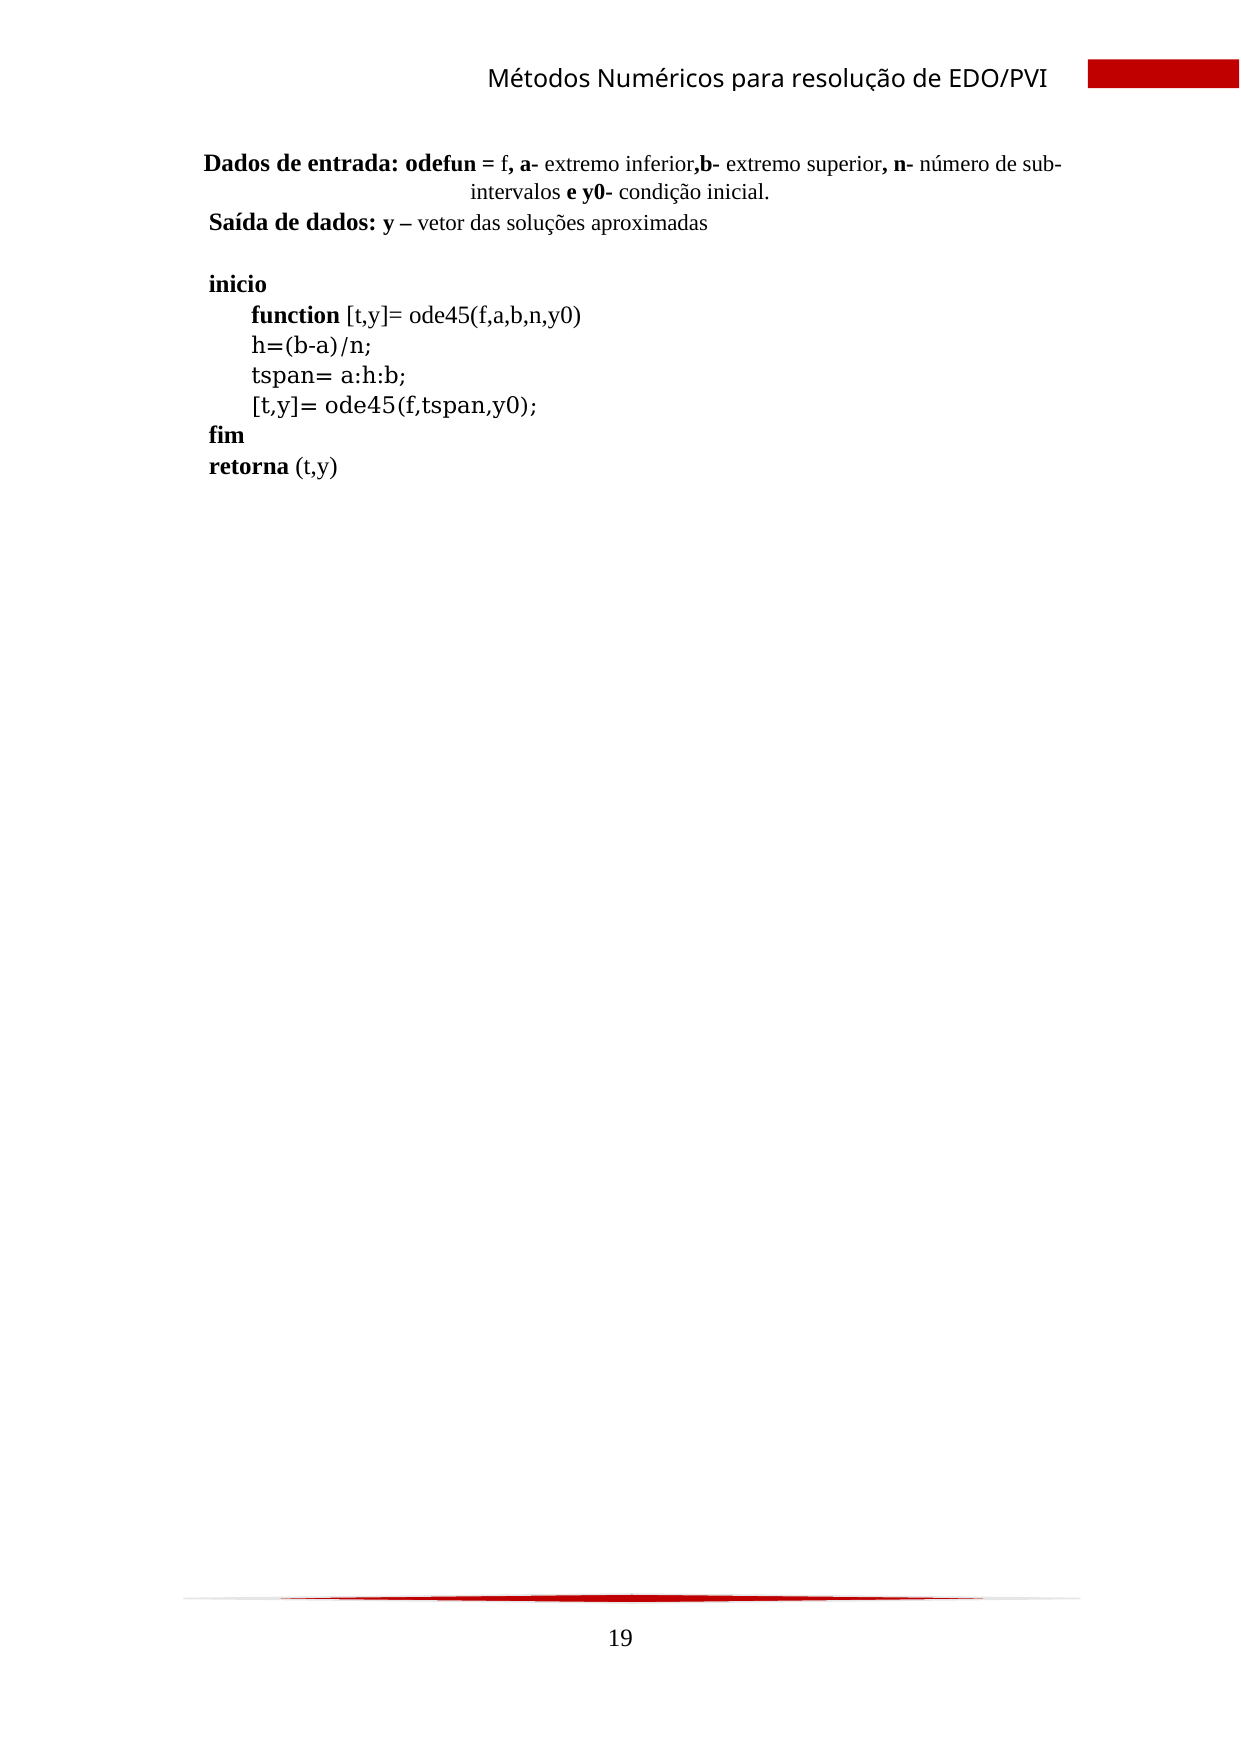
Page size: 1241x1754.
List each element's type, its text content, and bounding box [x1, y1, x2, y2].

text Saída de dados: y – vetor das soluções aproximadas [177, 207, 1063, 236]
text function [t,y]= ode45(f,a,b,n,y0) [177, 300, 1063, 329]
text fim [177, 420, 1063, 449]
text retorna (t,y) [177, 451, 1063, 480]
text inicio [177, 269, 1063, 298]
text h=(b-a)/n; [177, 331, 1063, 358]
text tspan= a:h:b; [251, 361, 1063, 388]
text [t,y]= ode45(f,tspan,y0); [251, 390, 1063, 418]
text Dados de entrada: odefun = f, a- extremo inferior,b- extremo superior, n- número de sub-intervalos e y0- condição inicial. [177, 148, 1063, 205]
